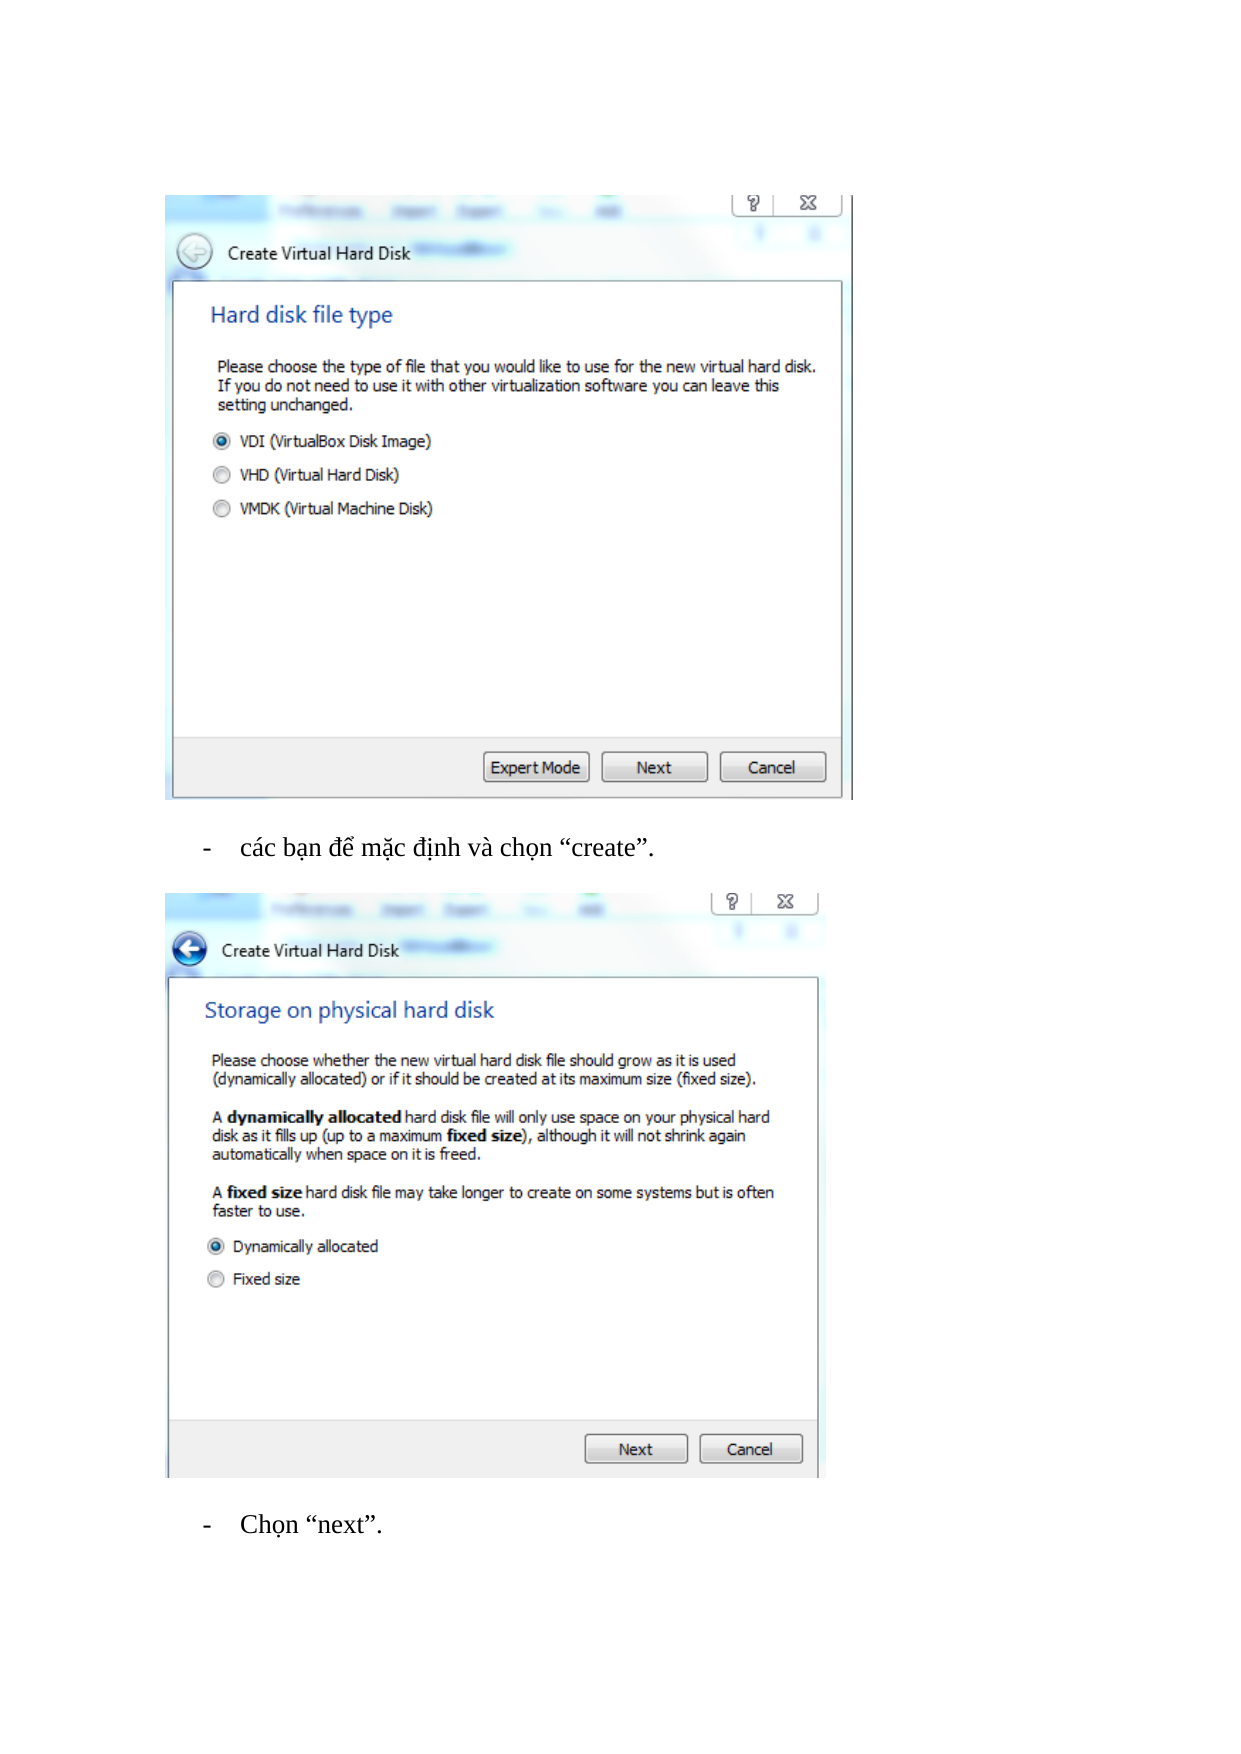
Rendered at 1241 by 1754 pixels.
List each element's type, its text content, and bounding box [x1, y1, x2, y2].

picture [165, 195, 853, 800]
list Chọn “next”. [202, 1509, 1045, 1540]
list các bạn để mặc định và chọn “create”. [202, 831, 1045, 862]
picture [165, 893, 826, 1478]
